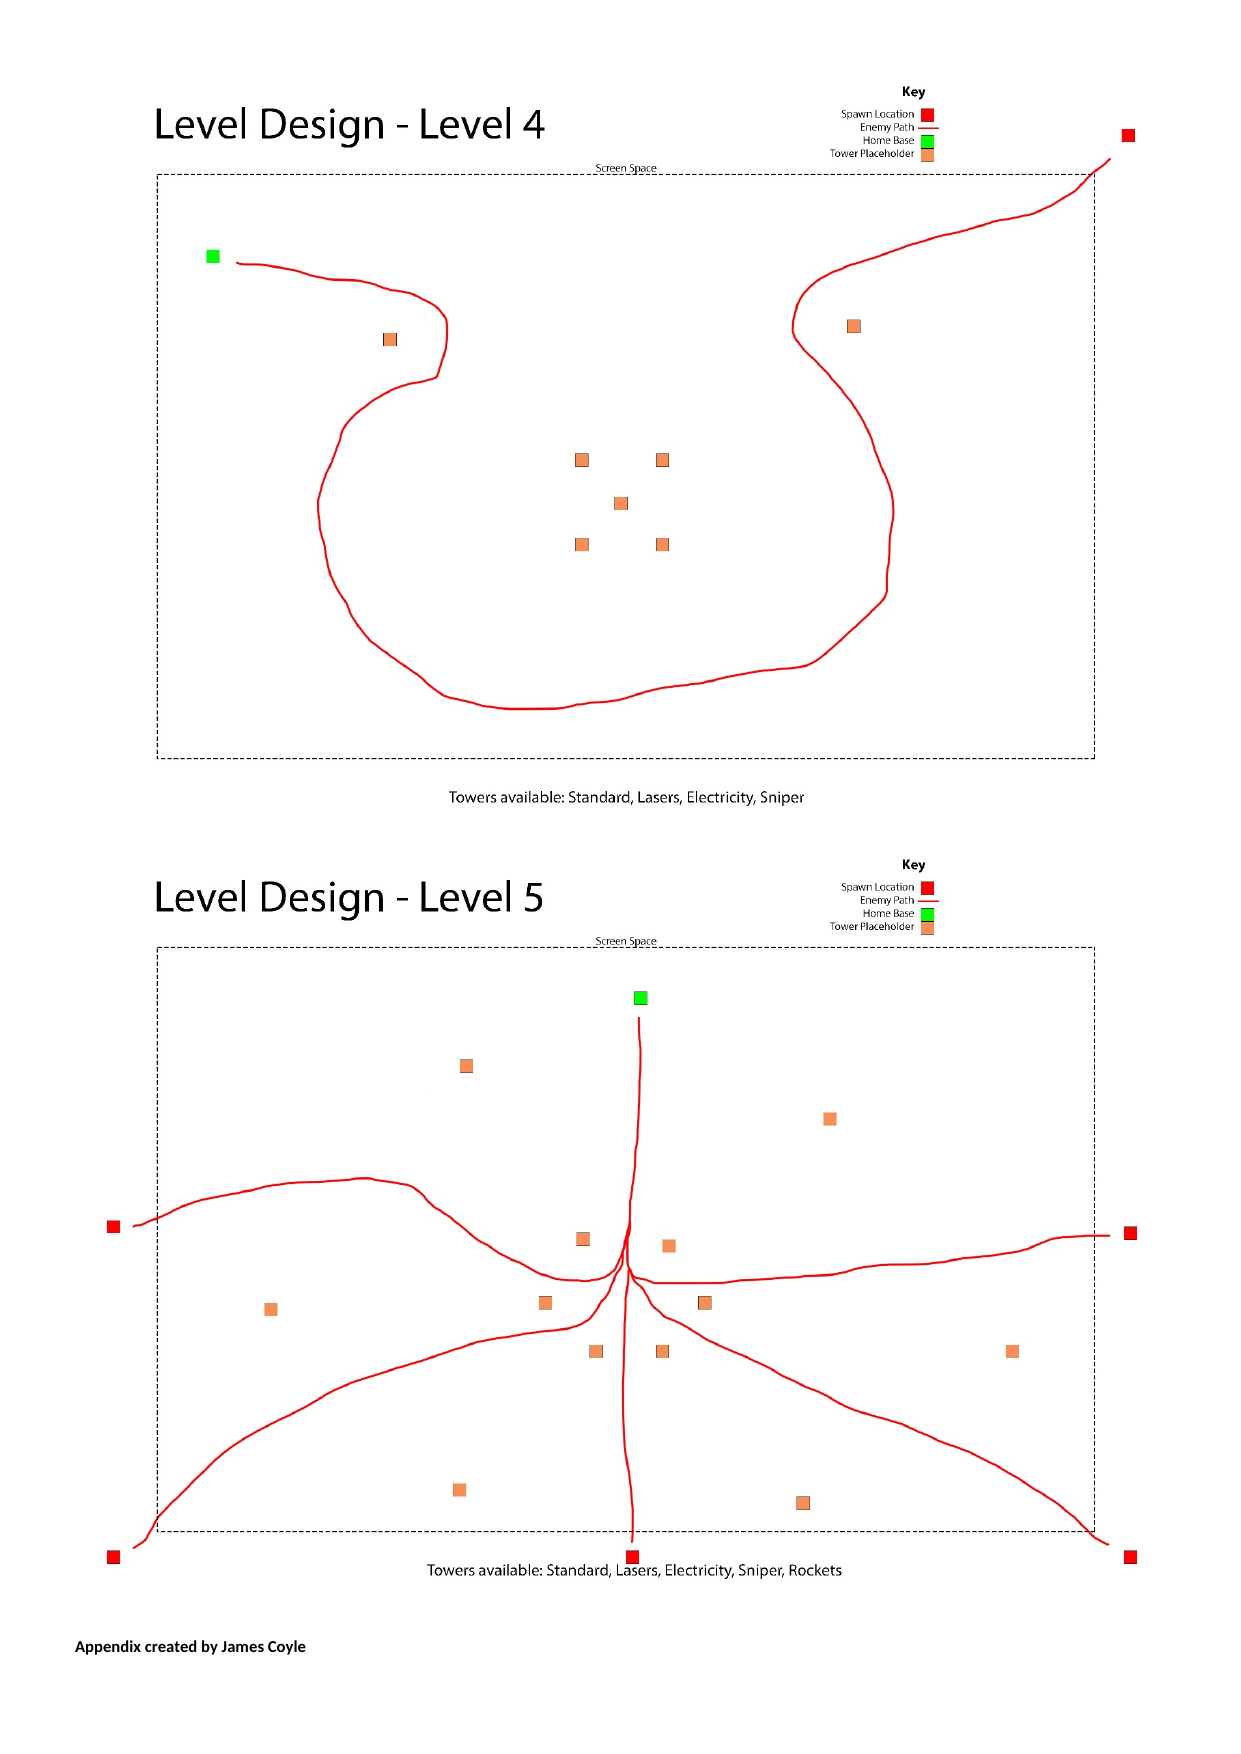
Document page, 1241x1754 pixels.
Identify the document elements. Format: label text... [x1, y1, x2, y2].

picture [75, 75, 1166, 846]
text Appendix created by James Coyle [75, 1637, 1165, 1657]
picture [75, 847, 1166, 1619]
